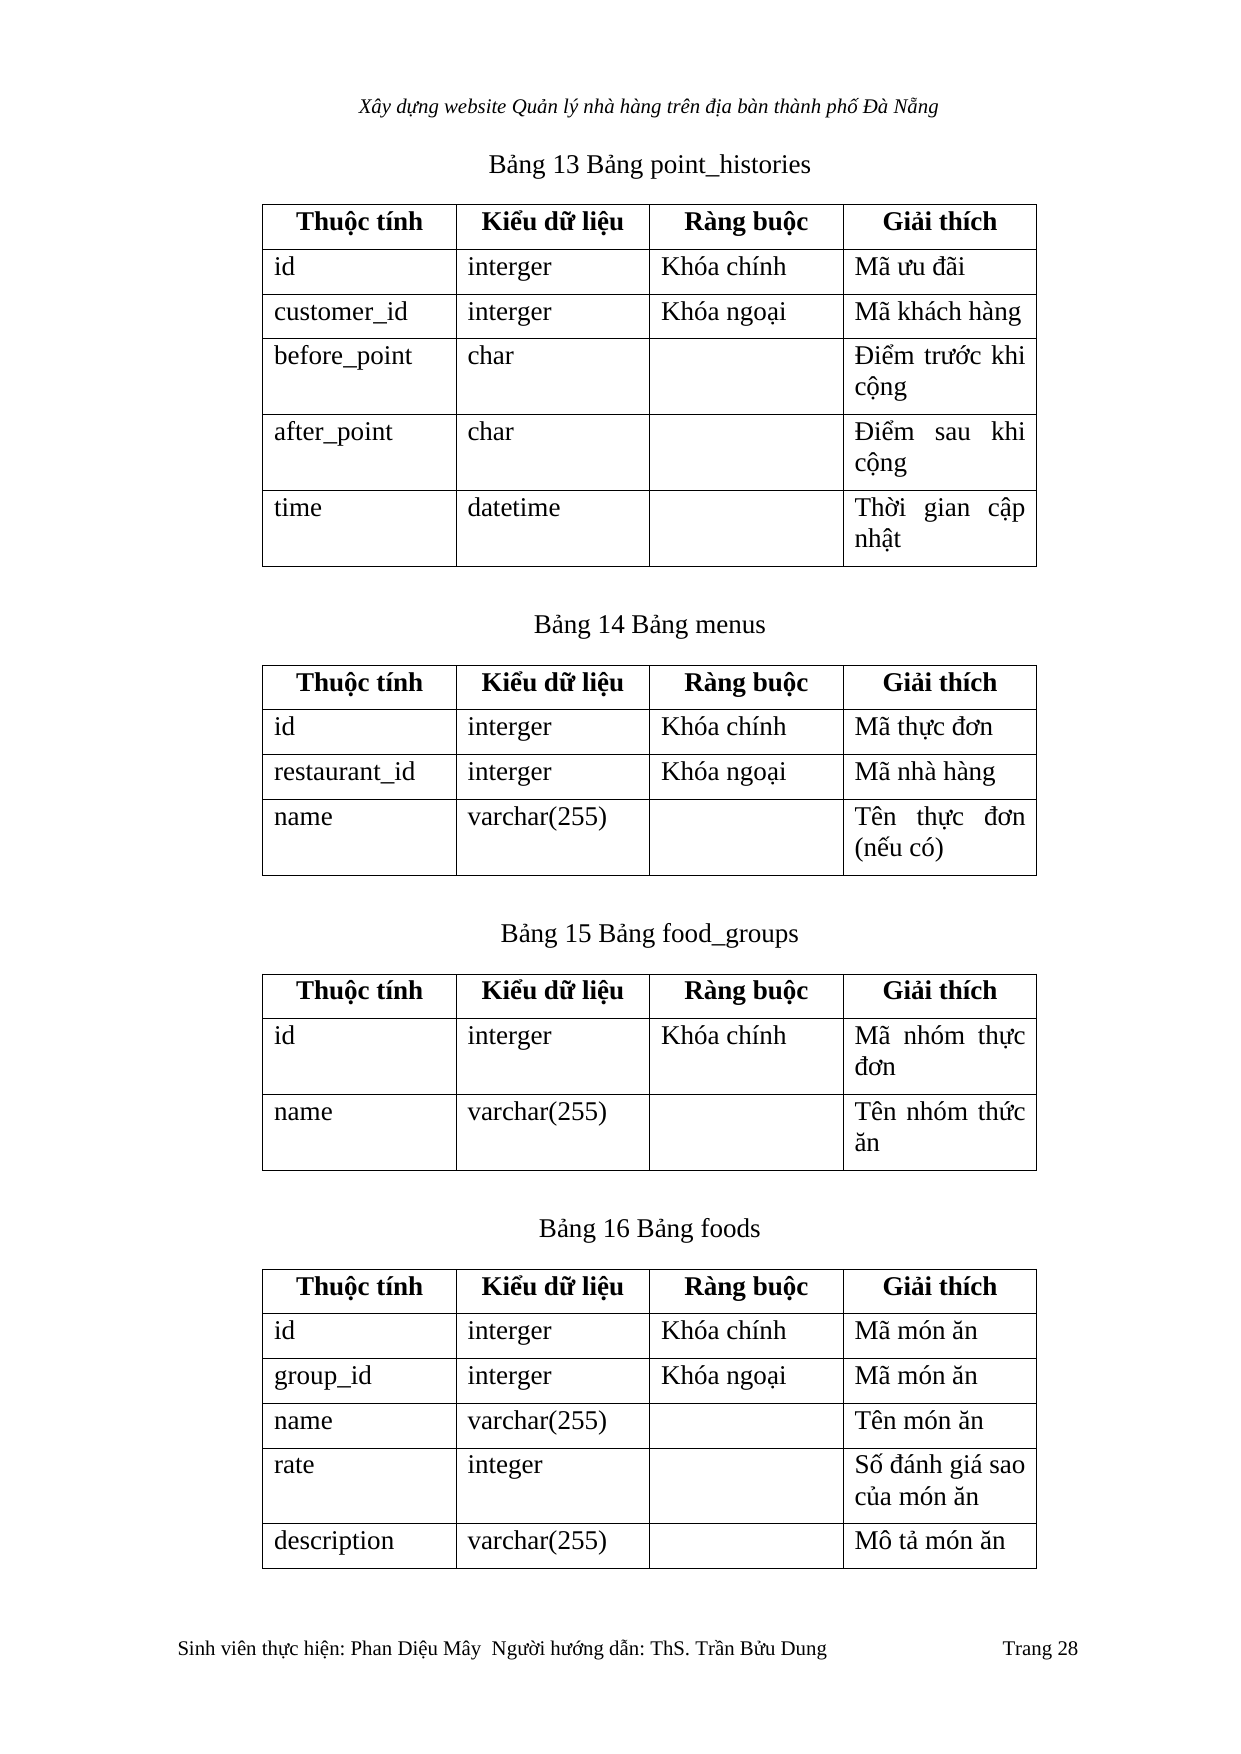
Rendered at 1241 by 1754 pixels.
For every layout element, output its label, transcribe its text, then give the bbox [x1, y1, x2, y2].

text Bảng 14 Bảng menus [177, 608, 1122, 639]
table_header Kiểu dữ liệu [457, 205, 649, 249]
table_cell Khóa ngoại [650, 755, 843, 799]
table_header Thuộc tính [263, 1270, 456, 1313]
table_header Ràng buộc [650, 1270, 843, 1313]
table_cell Mô tả món ăn [844, 1524, 1036, 1568]
table_header Kiểu dữ liệu [457, 1270, 649, 1313]
table_cell Tên nhóm thức ăn [844, 1095, 1036, 1170]
table_cell [650, 491, 843, 566]
table_cell name [263, 1095, 456, 1170]
table_cell char [457, 339, 649, 414]
table_header Ràng buộc [650, 666, 843, 709]
table_cell time [263, 491, 456, 566]
table_cell Khóa chính [650, 710, 843, 754]
table_cell char [457, 415, 649, 490]
table_cell [650, 1449, 843, 1523]
table_header Giải thích [844, 1270, 1036, 1313]
table_header Kiểu dữ liệu [457, 975, 649, 1018]
table_cell id [263, 1314, 456, 1358]
table_header Kiểu dữ liệu [457, 666, 649, 709]
table_cell interger [457, 755, 649, 799]
table_header Giải thích [844, 975, 1036, 1018]
table_cell interger [457, 1019, 649, 1094]
table_cell id [263, 250, 456, 294]
table_cell interger [457, 710, 649, 754]
table_cell varchar(255) [457, 1404, 649, 1447]
table_cell Mã khách hàng [844, 295, 1036, 338]
table_cell Mã nhóm thực đơn [844, 1019, 1036, 1094]
text Bảng 16 Bảng foods [177, 1212, 1122, 1243]
table_cell interger [457, 250, 649, 294]
table_cell Tên thực đơn (nếu có) [844, 800, 1036, 874]
table_cell Tên món ăn [844, 1404, 1036, 1447]
table_cell group_id [263, 1359, 456, 1403]
table_cell [650, 339, 843, 414]
table_cell interger [457, 1314, 649, 1358]
table_cell varchar(255) [457, 800, 649, 874]
table_cell Khóa ngoại [650, 295, 843, 338]
table_cell Mã thực đơn [844, 710, 1036, 754]
table_cell name [263, 1404, 456, 1447]
table_cell varchar(255) [457, 1524, 649, 1568]
table_cell customer_id [263, 295, 456, 338]
table_header Thuộc tính [263, 975, 456, 1018]
table_cell interger [457, 1359, 649, 1403]
table_cell rate [263, 1449, 456, 1523]
table_header Ràng buộc [650, 975, 843, 1018]
table_cell before_point [263, 339, 456, 414]
table_header Giải thích [844, 666, 1036, 709]
table_cell datetime [457, 491, 649, 566]
table_cell varchar(255) [457, 1095, 649, 1170]
table_cell id [263, 710, 456, 754]
table_cell id [263, 1019, 456, 1094]
table_cell Khóa chính [650, 250, 843, 294]
table_cell Khóa ngoại [650, 1359, 843, 1403]
table_cell Mã nhà hàng [844, 755, 1036, 799]
table_cell Số đánh giá sao của món ăn [844, 1449, 1036, 1523]
table_cell name [263, 800, 456, 874]
table_cell Mã ưu đãi [844, 250, 1036, 294]
table_cell after_point [263, 415, 456, 490]
table_cell [650, 1524, 843, 1568]
table_cell Mã món ăn [844, 1359, 1036, 1403]
table_cell [650, 800, 843, 874]
table_cell interger [457, 295, 649, 338]
table_cell Điểm trước khi cộng [844, 339, 1036, 414]
text Bảng 15 Bảng food_groups [177, 917, 1122, 948]
table_header Thuộc tính [263, 205, 456, 249]
table_cell Mã món ăn [844, 1314, 1036, 1358]
table_header Giải thích [844, 205, 1036, 249]
table_cell integer [457, 1449, 649, 1523]
table_cell [650, 1095, 843, 1170]
table_cell Khóa chính [650, 1314, 843, 1358]
table_header Thuộc tính [263, 666, 456, 709]
table_cell [650, 1404, 843, 1447]
table_cell description [263, 1524, 456, 1568]
text Bảng 13 Bảng point_histories [177, 148, 1122, 179]
table_header Ràng buộc [650, 205, 843, 249]
table_cell [650, 415, 843, 490]
table_cell Khóa chính [650, 1019, 843, 1094]
table_cell Điểm sau khi cộng [844, 415, 1036, 490]
table_cell Thời gian cập nhật [844, 491, 1036, 566]
table_cell restaurant_id [263, 755, 456, 799]
